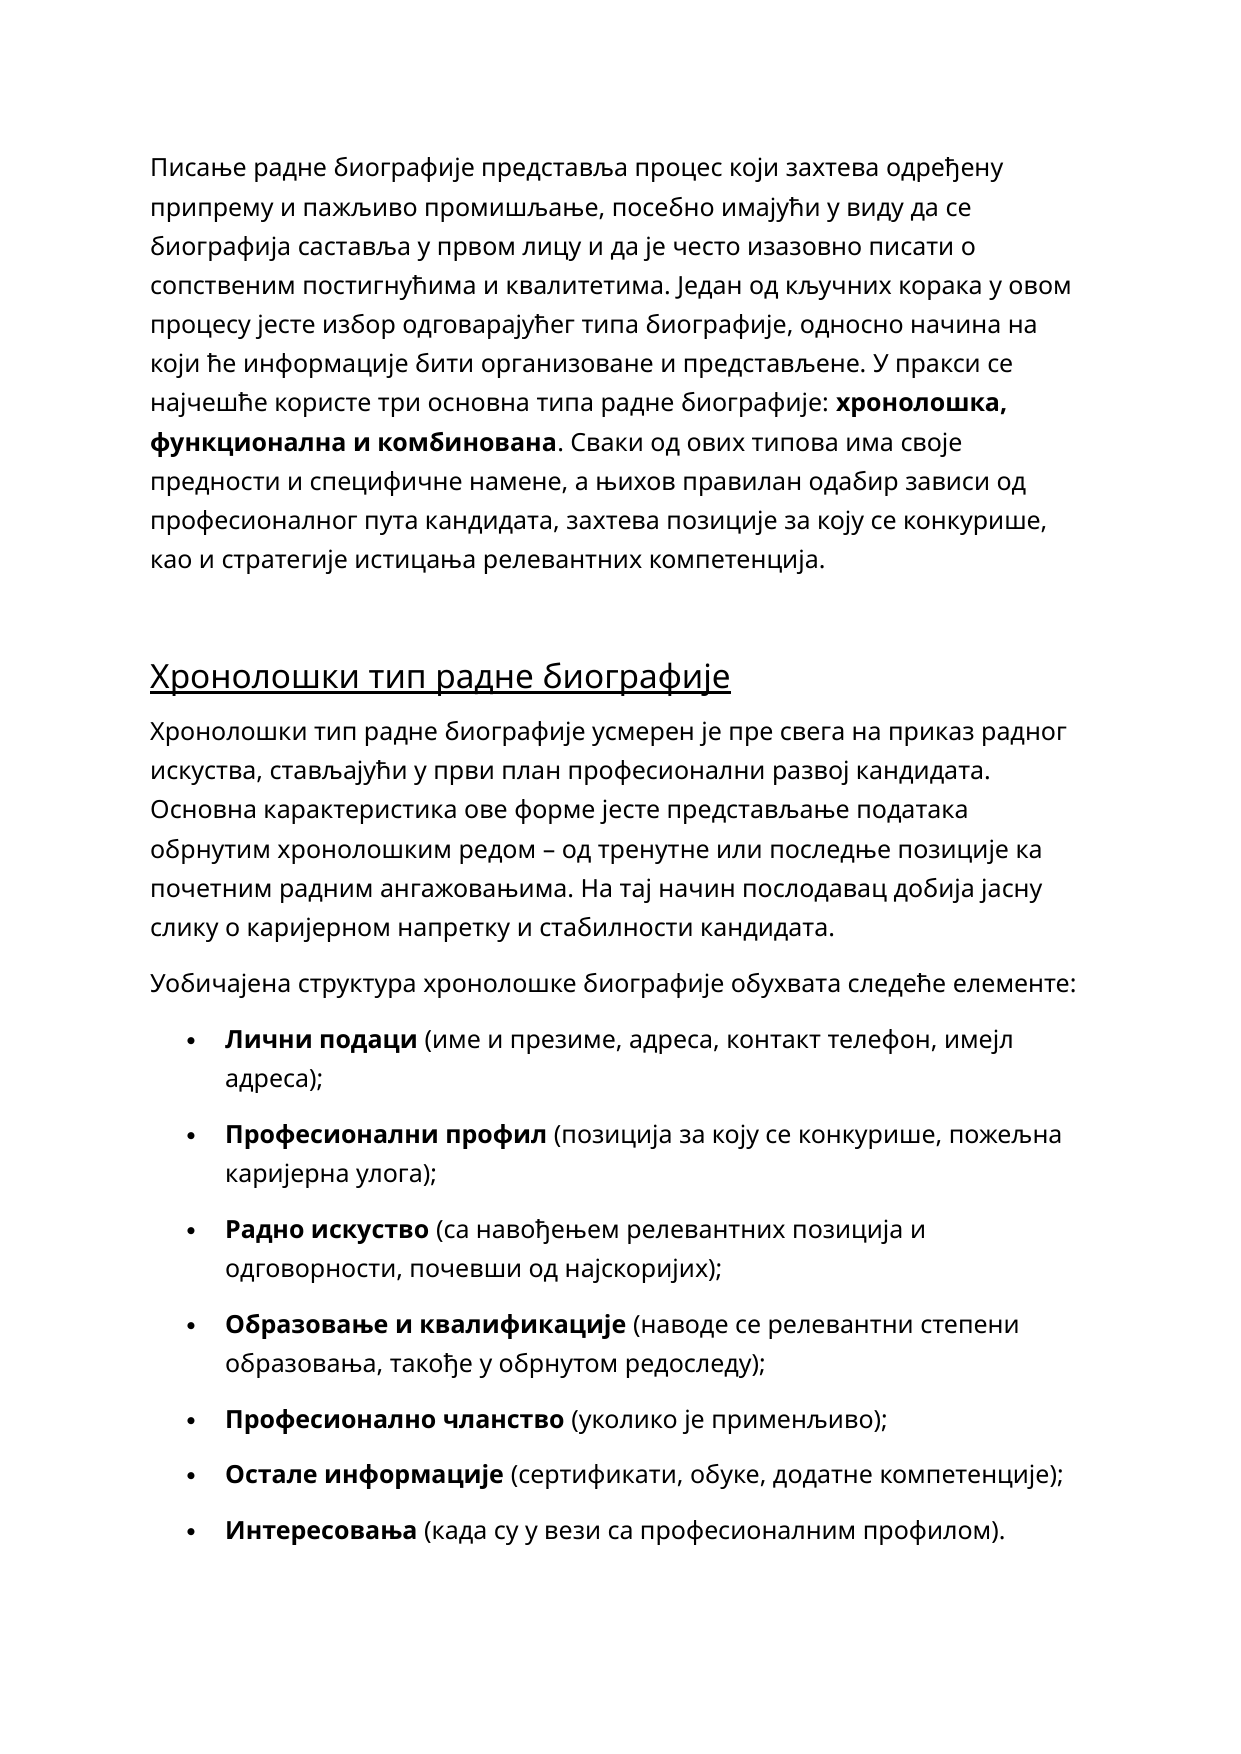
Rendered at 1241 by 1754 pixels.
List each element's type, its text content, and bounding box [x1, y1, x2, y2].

text Хронолошки тип радне биографије усмерен је пре свега на приказ радног искуства, стављајући у први план професионални развој кандидата. Основна карактеристика ове форме јесте представљање података обрнутим хронолошким редом – од тренутне или последње позиције ка почетним радним ангажовањима. На тај начин послодавац добија јасну слику о каријерном напретку и стабилности кандидата. [150, 714, 1090, 944]
list Остале информације (сертификати, обуке, додатне компетенције); [187, 1457, 1090, 1491]
text Писање радне биографије представља процес који захтева одређену припрему и пажљиво промишљање, посебно имајући у виду да се биографија саставља у првом лицу и да је често изазовно писати о сопственим постигнућима и квалитетима. Један од кључних корака у овом процесу јесте избор одговарајућег типа биографије, односно начина на који ће информације бити организоване и представљене. У пракси се најчешће користе три основна типа радне биографије: хронолошка, функционална и комбинована. Сваки од ових типова има своје предности и специфичне намене, а њихов правилан одабир зависи од професионалног пута кандидата, захтева позиције за коју се конкурише, као и стратегије истицања релевантних компетенција. [150, 150, 1090, 576]
list Лични подаци (име и презиме, адреса, контакт телефон, имејл адреса); [187, 1021, 1090, 1094]
list Професионални профил (позиција за коју се конкурише, пожељна каријерна улога); [187, 1116, 1090, 1189]
list Образовање и квалификације (навoде се релевантни степени образовања, такође у обрнутом редоследу); [187, 1306, 1090, 1379]
list Професионално чланство (уколико је применљиво); [187, 1401, 1090, 1435]
list Радно искуство (са навођењем релевантних позиција и одговорности, почевши од најскоријих); [187, 1211, 1090, 1284]
list Интересовања (када су у вези са професионалним профилом). [187, 1513, 1090, 1547]
subtitle Хронолошки тип радне биографије [150, 653, 1090, 699]
text Уобичајена структура хронолошке биографије обухвата следеће елементе: [150, 966, 1090, 999]
